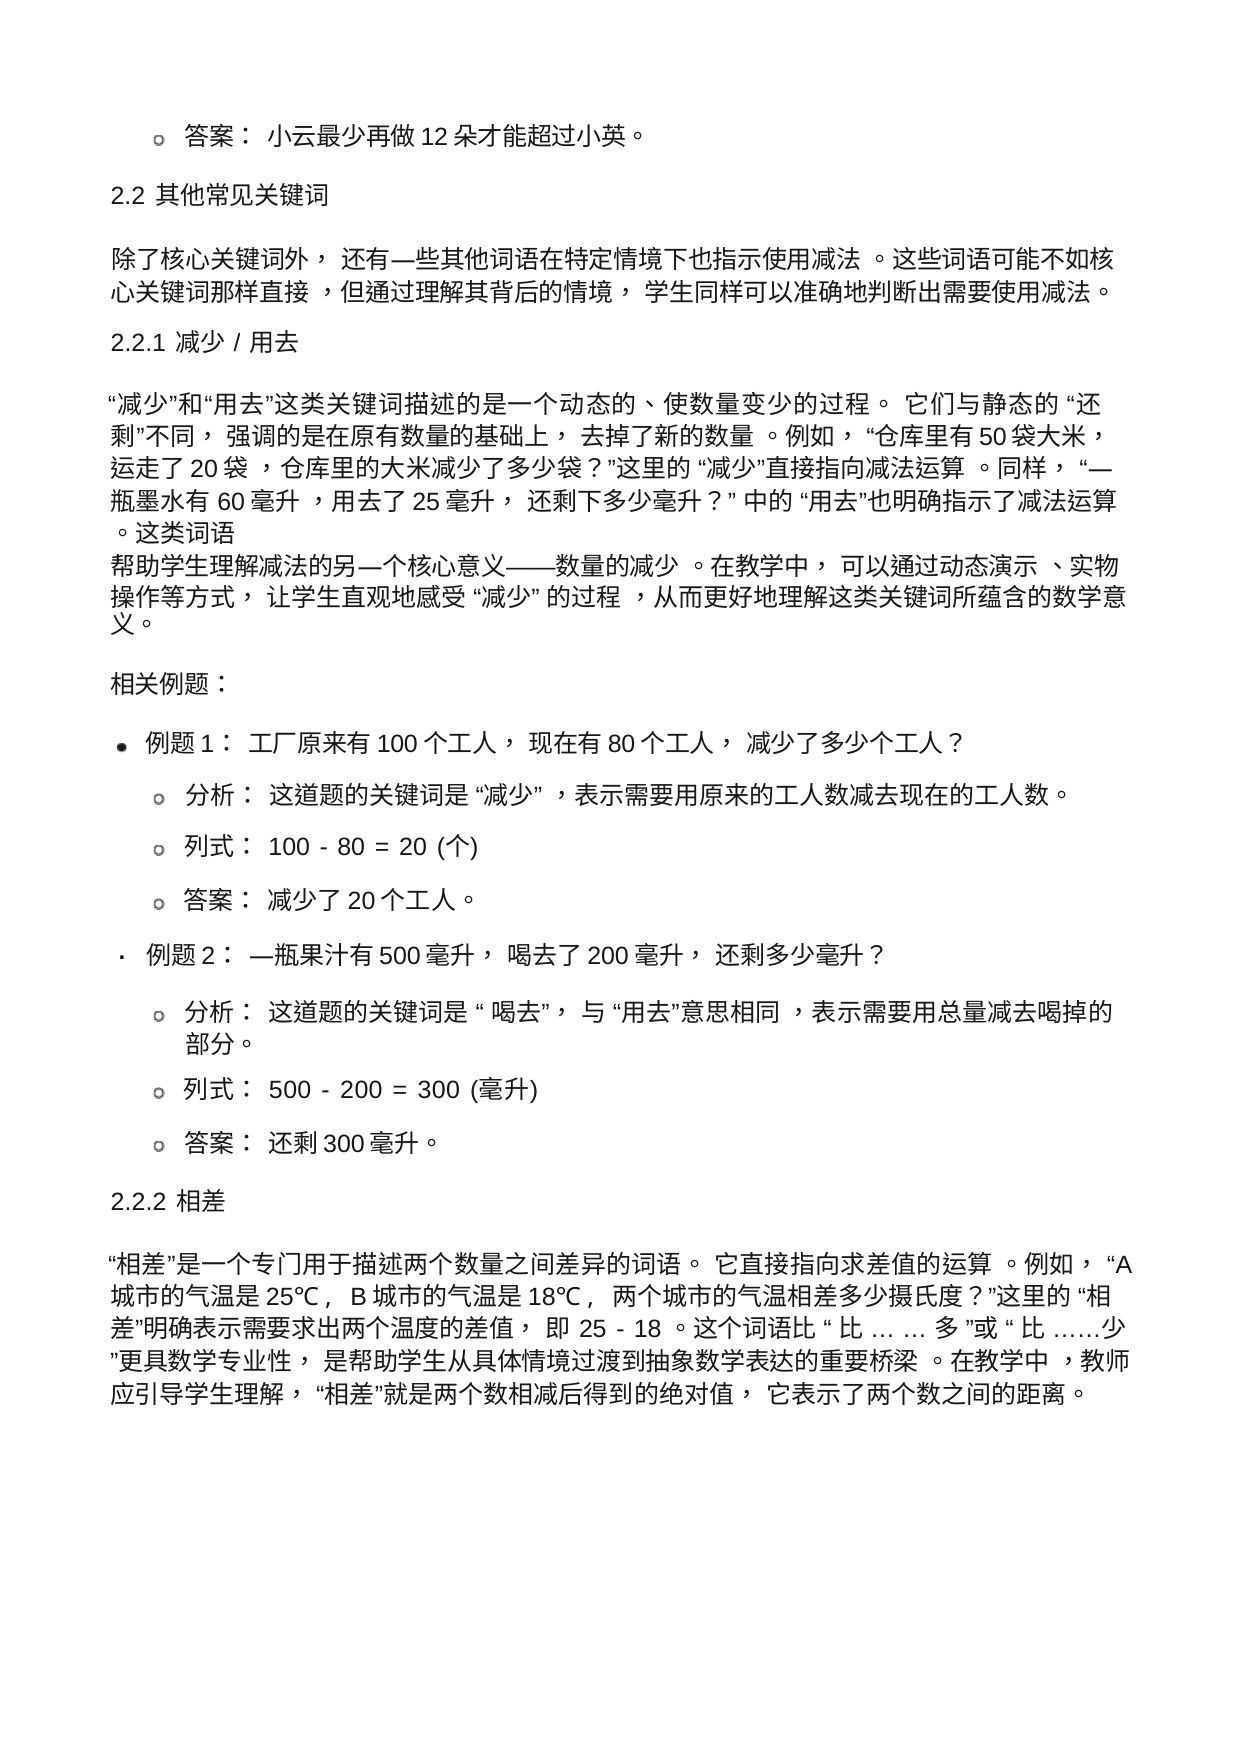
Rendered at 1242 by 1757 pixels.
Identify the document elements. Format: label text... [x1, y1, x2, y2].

text 义。 [109, 614, 1134, 639]
text 除了核心关键词外， 还有—些其他词语在特定情境下也指示使用减法 。这些词语可能不如核心关键词那样直接 ，但通过理解其背后的情境， 学生同样可以准确地判断出需要使用减法。 [109, 242, 1132, 309]
text “相差”是一个专门用于描述两个数量之间差异的词语。 它直接指向求差值的运算 。例如， “A城市的气温是25℃ , B城市的气温是18℃ , 两个城市的气温相差多少摄氏度？”这里的 “相差”明确表示需要求出两个温度的差值， 即 25 - 18 。这个词语比 “ ⽐ … … 多 ”或 “ ⽐ ……少 ”更具数学专业性， 是帮助学生从具体情境过渡到抽象数学表达的重要桥梁 。在教学中 ，教师应引导学生理解， “相差”就是两个数相减后得到的绝对值， 它表示了两个数之间的距离。 [106, 1247, 1133, 1411]
text 答案： 小云最少再做12朵才能超过小英。 [154, 124, 1134, 151]
text 分析： 这道题的关键词是 “减少” ，表示需要用原来的工人数减去现在的工人数。 [154, 783, 1134, 810]
text . 例题2： —瓶果汁有500毫升， 喝去了200毫升， 还剩多少毫升？ [117, 941, 1134, 971]
picture [153, 135, 165, 146]
picture [153, 1011, 165, 1022]
picture [153, 898, 165, 910]
picture [153, 1087, 165, 1099]
text 2.2.2 相差 [109, 1189, 1134, 1216]
text 答案： 减少了20个工人。 [154, 888, 1134, 915]
text 2.2.1 减少 / 用去 [109, 330, 1134, 357]
picture [153, 1141, 165, 1152]
text 帮助学生理解减法的另—个核心意义——数量的减少 。在教学中， 可以通过动态演示 、实物操作等方式， 让学生直观地感受 “减少” 的过程 ，从而更好地理解这类关键词所蕴含的数学意 [108, 550, 1133, 614]
text 列式： 100 - 80 = 20 (个) [154, 836, 1134, 861]
picture [153, 793, 165, 805]
text 列式： 500 - 200 = 300 (毫升) [154, 1078, 1134, 1103]
text 相关例题： [108, 673, 1134, 699]
picture [153, 845, 165, 856]
text 答案： 还剩300毫升。 [154, 1131, 1134, 1157]
picture [117, 743, 127, 753]
text “减少”和“用去”这类关键词描述的是一个动态的、使数量变少的过程。 它们与静态的 “还剩”不同， 强调的是在原有数量的基础上， 去掉了新的数量 。例如， “仓库里有50袋大米， 运走了20袋 ，仓库里的大米减少了多少袋？”这里的 “减少”直接指向减法运算 。同样， “—瓶墨水有 60毫升 ，用去了25毫升， 还剩下多少毫升？” 中的 “用去”也明确指示了减法运算 。这类词语 [106, 388, 1134, 550]
text 分析： 这道题的关键词是 “ 喝去”， 与 “用去”意思相同 ，表示需要用总量减去喝掉的部分。 [154, 996, 1120, 1061]
text 2.2 其他常见关键词 [109, 183, 1134, 210]
text 例题1： 工厂原来有100个工人， 现在有80个工人， 减少了多少个工人？ [117, 731, 1134, 758]
